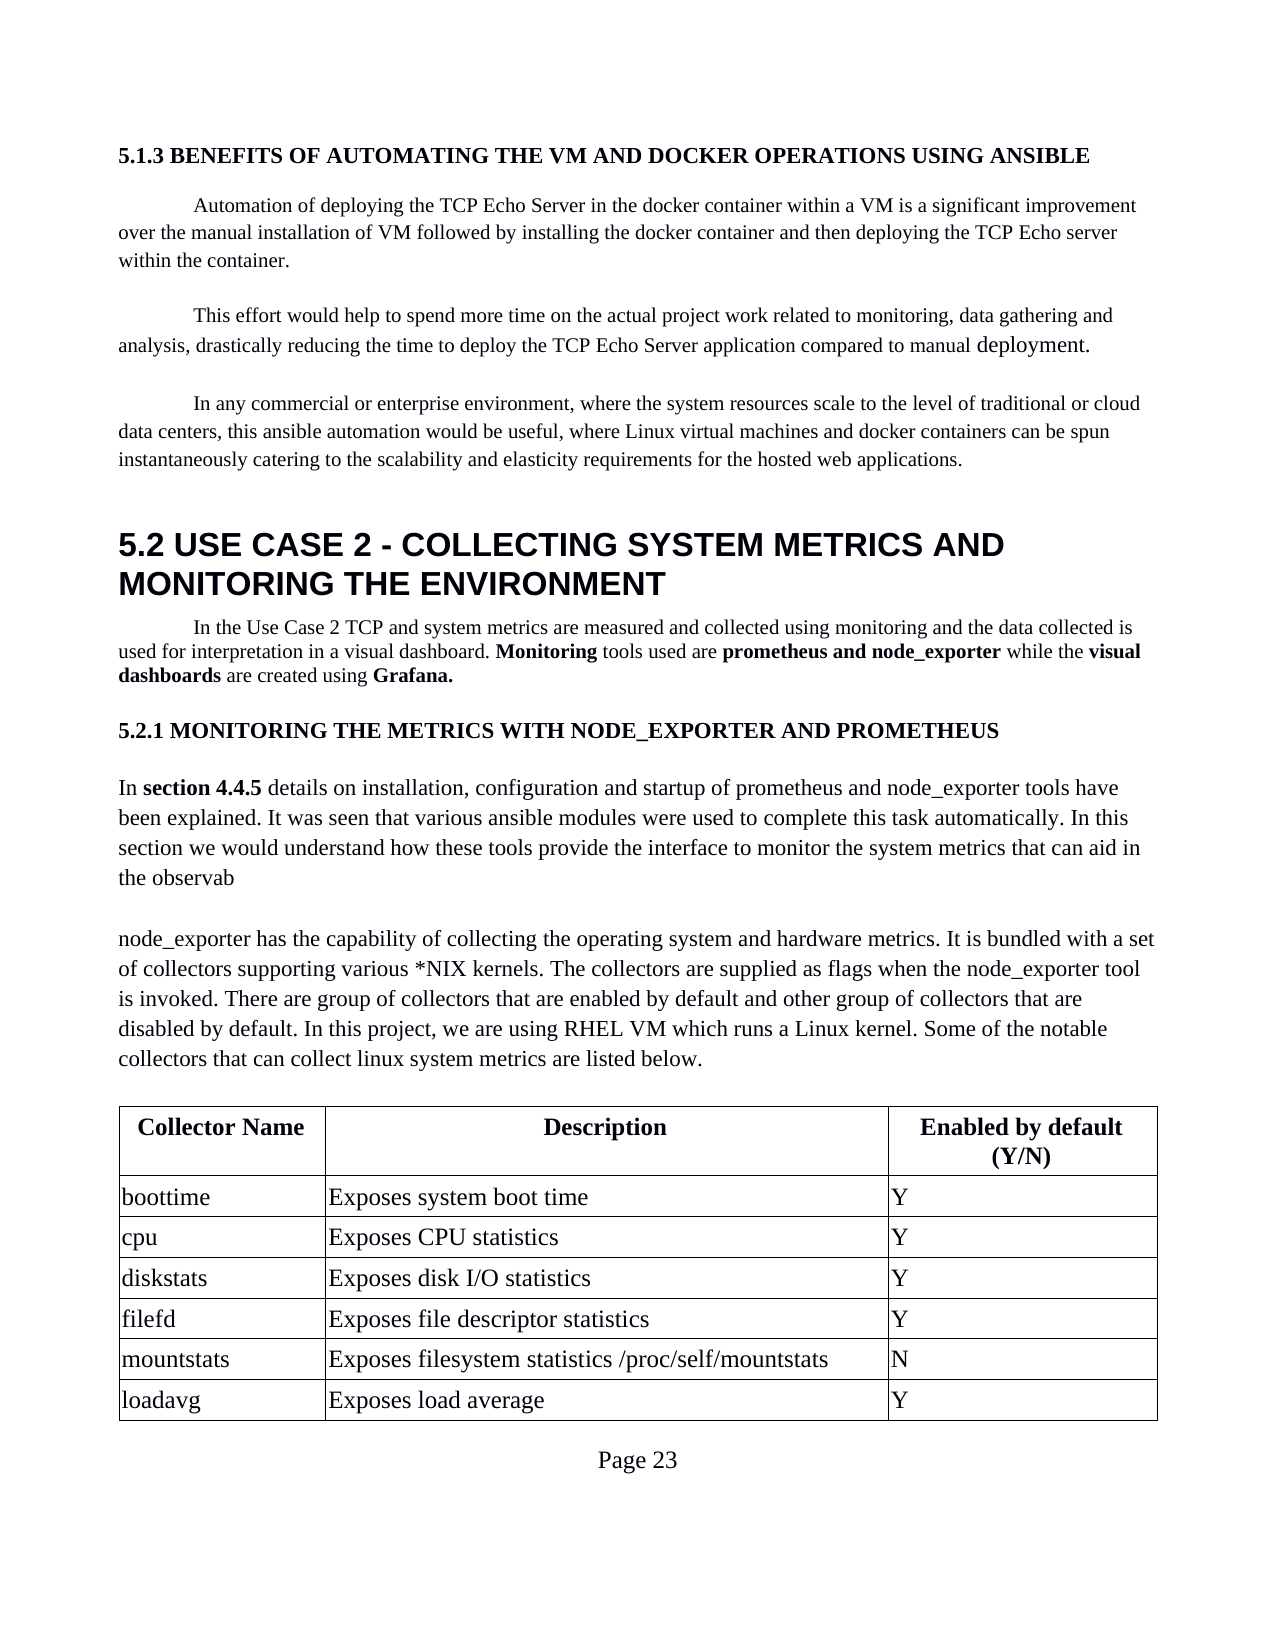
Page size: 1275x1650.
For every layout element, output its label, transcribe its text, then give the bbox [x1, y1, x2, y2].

table_header Description [326, 1107, 888, 1175]
text In any commercial or enterprise environment, where the system resources scale to the level of traditional or cloud data centers, this ansible automation would be useful, where Linux virtual machines and docker containers can be spun instantaneously catering to the scalability and elasticity requirements for the hosted web applications. [118, 391, 1157, 471]
table_cell Y [889, 1299, 1157, 1338]
table_cell Y [889, 1380, 1157, 1420]
table_cell Y [889, 1217, 1157, 1257]
table_cell boottime [120, 1176, 325, 1216]
table_cell mountstats [120, 1339, 325, 1379]
table_cell Exposes load average [326, 1380, 888, 1420]
text In the Use Case 2 TCP and system metrics are measured and collected using monitoring and the data collected is used for interpretation in a visual dashboard. Monitoring tools used are prometheus and node_exporter while the visual dashboards are created using Grafana. [118, 614, 1157, 687]
table_cell Exposes filesystem statistics /proc/self/mountstats [326, 1339, 888, 1379]
text node_exporter has the capability of collecting the operating system and hardware metrics. It is bundled with a set of collectors supporting various *NIX kernels. The collectors are supplied as flags when the node_exporter tool is invoked. There are group of collectors that are enabled by default and other group of collectors that are disabled by default. In this project, we are using RHEL VM which runs a Linux kernel. Some of the notable collectors that can collect linux system metrics are listed below. [118, 924, 1157, 1072]
table_cell Exposes system boot time [326, 1176, 888, 1216]
table_cell Exposes CPU statistics [326, 1217, 888, 1257]
table_cell filefd [120, 1299, 325, 1338]
table_cell cpu [120, 1217, 325, 1257]
subtitle 5.2 USE CASE 2 - COLLECTING SYSTEM METRICS AND MONITORING THE ENVIRONMENT [118, 525, 1157, 602]
table_cell diskstats [120, 1258, 325, 1297]
text Automation of deploying the TCP Echo Server in the docker container within a VM is a significant improvement over the manual installation of VM followed by installing the docker container and then deploying the TCP Echo server within the container. [118, 193, 1157, 272]
text This effort would help to spend more time on the actual project work related to monitoring, data gathering and analysis, drastically reducing the time to deploy the TCP Echo Server application compared to manual deployment. [118, 303, 1157, 357]
table_header Collector Name [120, 1107, 325, 1175]
table_cell Exposes file descriptor statistics [326, 1299, 888, 1338]
subtitle 5.2.1 MONITORING THE METRICS WITH NODE_EXPORTER AND PROMETHEUS [118, 717, 1157, 743]
table_cell N [889, 1339, 1157, 1379]
table_cell Y [889, 1176, 1157, 1216]
table_header Enabled by default (Y/N) [889, 1107, 1157, 1175]
subtitle 5.1.3 BENEFITS OF AUTOMATING THE VM AND DOCKER OPERATIONS USING ANSIBLE [118, 142, 1157, 168]
text In section 4.4.5 details on installation, configuration and startup of prometheus and node_exporter tools have been explained. It was seen that various ansible modules were used to complete this task automatically. In this section we would understand how these tools provide the interface to monitor the system metrics that can aid in the observab [118, 773, 1157, 891]
table_cell Y [889, 1258, 1157, 1297]
table_cell loadavg [120, 1380, 325, 1420]
table_cell Exposes disk I/O statistics [326, 1258, 888, 1297]
